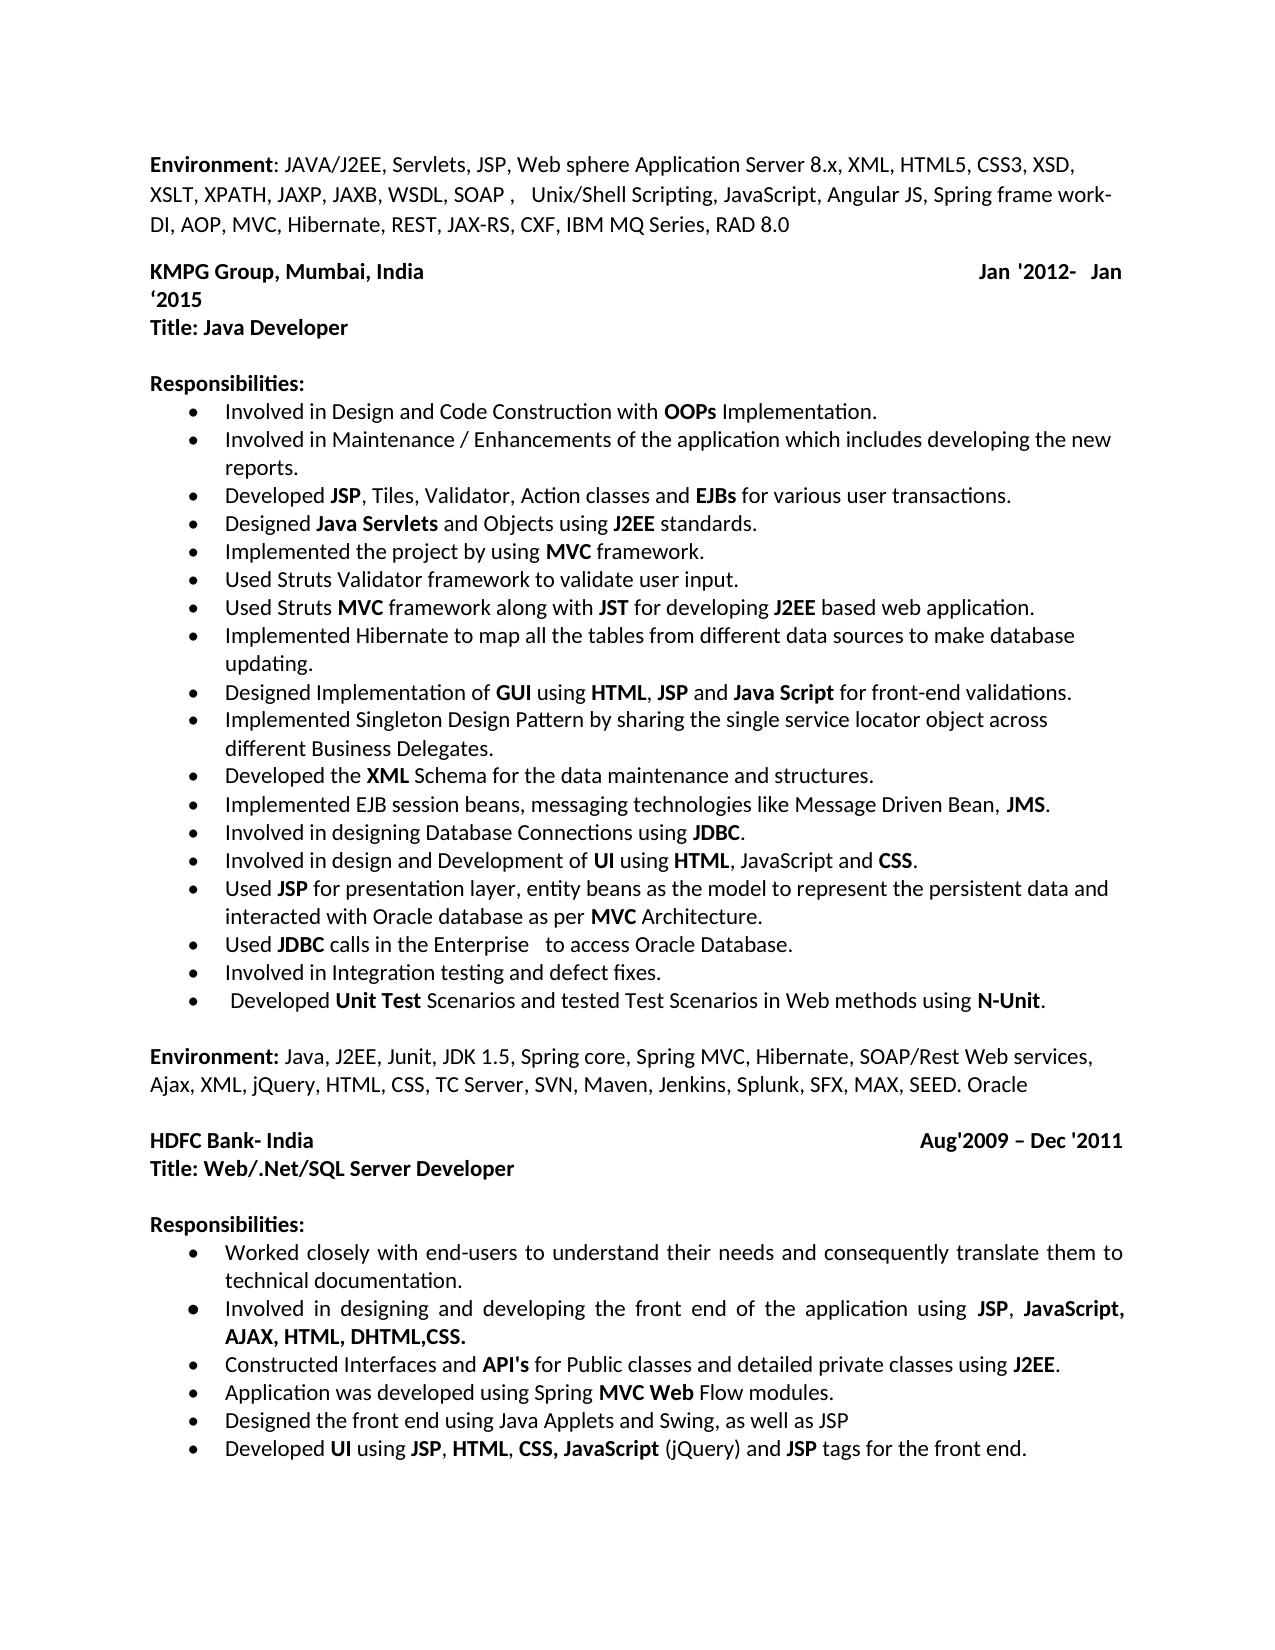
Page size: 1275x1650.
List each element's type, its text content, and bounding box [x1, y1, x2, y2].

list Implemented the project by using MVC framework. [187, 537, 1125, 566]
text Title: Web/.Net/SQL Server Developer [150, 1154, 1125, 1182]
list Developed Unit Test Scenarios and tested Test Scenarios in Web methods using N-Unit. [187, 986, 1125, 1014]
list Involved in design and Development of UI using HTML, JavaScript and CSS. [187, 846, 1125, 874]
list Involved in Design and Code Construction with OOPs Implementation. [187, 397, 1125, 425]
list Implemented EJB session beans, messaging technologies like Message Driven Bean, JMS. [187, 790, 1125, 818]
text Responsibilities: [150, 1210, 1125, 1238]
list Implemented Hibernate to map all the tables from different data sources to make database updating. [187, 622, 1125, 678]
text HDFC Bank- India Aug'2009 – Dec '2011 [150, 1126, 1125, 1154]
list Involved in Integration testing and defect fixes. [187, 958, 1125, 986]
list Used JSP for presentation layer, entity beans as the model to represent the persistent data and interacted with Oracle database as per MVC Architecture. [187, 874, 1125, 930]
list Developed the XML Schema for the data maintenance and structures. [187, 762, 1125, 790]
list Used Struts Validator framework to validate user input. [187, 566, 1125, 593]
text Title: Java Developer [150, 313, 1125, 341]
list Involved in Maintenance / Enhancements of the application which includes developing the new reports. [187, 425, 1125, 481]
text Responsibilities: [150, 369, 1125, 397]
list Designed Implementation of GUI using HTML, JSP and Java Script for front-end validations. [187, 678, 1125, 706]
list Developed JSP, Tiles, Validator, Action classes and EJBs for various user transactions. [187, 481, 1125, 509]
list Application was developed using Spring MVC Web Flow modules. [187, 1378, 1125, 1406]
list Involved in designing Database Connections using JDBC. [187, 818, 1125, 846]
list Designed Java Servlets and Objects using J2EE standards. [187, 509, 1125, 537]
list Involved in designing and developing the front end of the application using JSP, JavaScript, AJAX, HTML, DHTML,CSS. [187, 1294, 1125, 1350]
list Used Struts MVC framework along with JST for developing J2EE based web application. [187, 593, 1125, 622]
list Implemented Singleton Design Pattern by sharing the single service locator object across different Business Delegates. [187, 706, 1125, 762]
list Worked closely with end-users to understand their needs and consequently translate them to technical documentation. [187, 1238, 1125, 1294]
list Used JDBC calls in the Enterprise to access Oracle Database. [187, 930, 1125, 958]
list Developed UI using JSP, HTML, CSS, JavaScript (jQuery) and JSP tags for the front end. [187, 1434, 1125, 1462]
list Constructed Interfaces and API's for Public classes and detailed private classes using J2EE. [187, 1350, 1125, 1378]
text Environment: Java, J2EE, Junit, JDK 1.5, Spring core, Spring MVC, Hibernate, SOAP/Rest Web services, Ajax, XML, jQuery, HTML, CSS, TC Server, SVN, Maven, Jenkins, Splunk, SFX, MAX, SEED. Oracle [150, 1042, 1125, 1098]
text Environment: JAVA/J2EE, Servlets, JSP, Web sphere Application Server 8.x, XML, HTML5, CSS3, XSD, XSLT, XPATH, JAXP, JAXB, WSDL, SOAP , Unix/Shell Scripting, JavaScript, Angular JS, Spring frame work-DI, AOP, MVC, Hibernate, REST, JAX-RS, CXF, IBM MQ Series, RAD 8.0 [150, 150, 1125, 238]
list Designed the front end using Java Applets and Swing, as well as JSP [187, 1406, 1125, 1434]
text KMPG Group, Mumbai, India Jan '2012- Jan ‘2015 [150, 257, 1125, 313]
